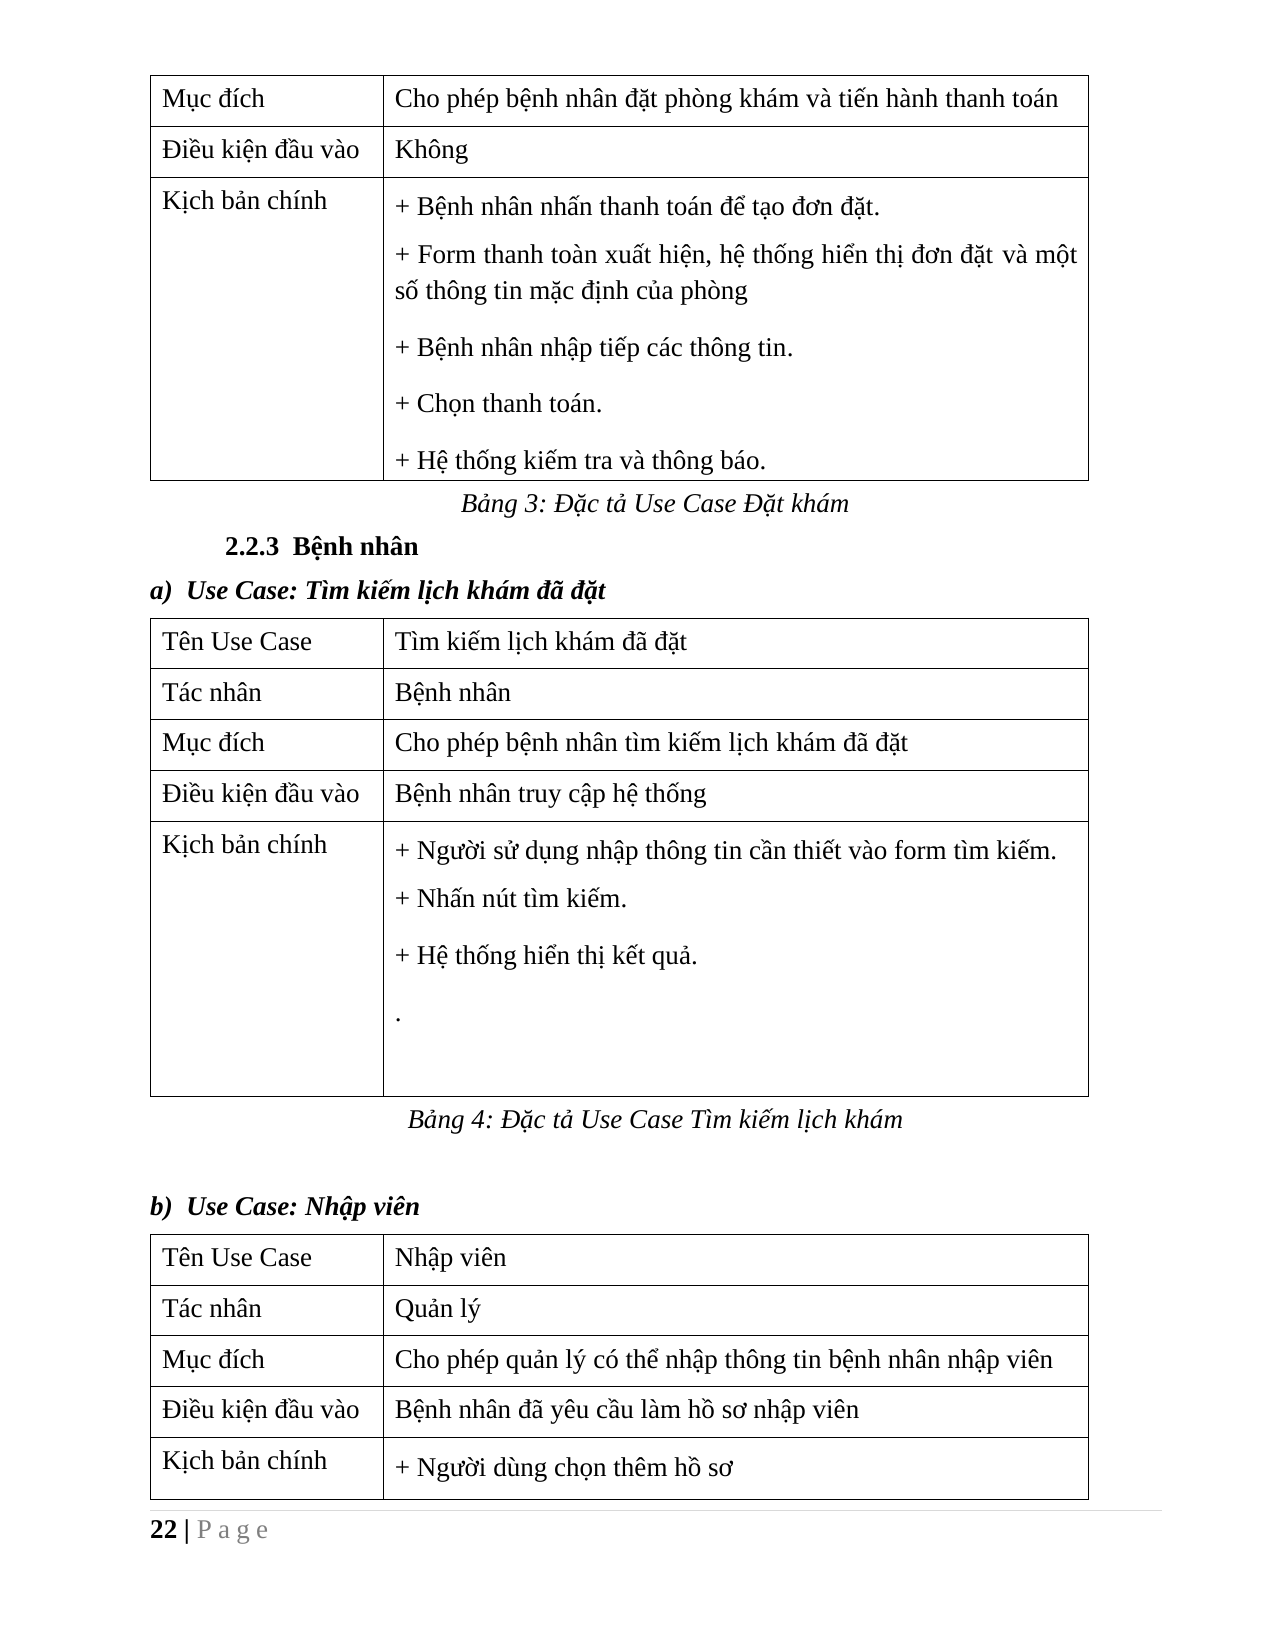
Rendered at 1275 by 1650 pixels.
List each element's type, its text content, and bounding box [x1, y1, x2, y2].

table_header Tên Use Case [151, 619, 383, 668]
text Bảng 3: Đặc tả Use Case Đặt khám [150, 487, 1162, 518]
table_cell Kịch bản chính [151, 822, 383, 1096]
table_header Tìm kiếm lịch khám đã đặt [384, 619, 1088, 668]
table_cell Mục đích [151, 720, 383, 770]
table_cell Không [384, 127, 1088, 177]
table_cell Điều kiện đầu vào [151, 127, 383, 177]
table_cell Tác nhân [151, 669, 383, 719]
table_cell Bệnh nhân [384, 669, 1088, 719]
table_cell Mục đích [151, 1336, 383, 1386]
table_cell Cho phép bệnh nhân đặt phòng khám và tiến hành thanh toán [384, 76, 1088, 126]
table_cell + Người sử dụng nhập thông tin cần thiết vào form tìm kiếm. + Nhấn nút tìm kiếm. + Hệ thống hiển thị kết quả. . [384, 822, 1088, 1096]
table_cell Cho phép quản lý có thể nhập thông tin bệnh nhân nhập viên [384, 1336, 1088, 1386]
table_cell + Bệnh nhân nhấn thanh toán để tạo đơn đặt. + Form thanh toàn xuất hiện, hệ thống hiển thị đơn đặt và một số thông tin mặc định của phòng + Bệnh nhân nhập tiếp các thông tin. + Chọn thanh toán. + Hệ thống kiếm tra và thông báo. [384, 178, 1088, 479]
table_cell Bệnh nhân truy cập hệ thống [384, 771, 1088, 821]
text 2.2.3 Bệnh nhân [150, 530, 1162, 562]
table_header Nhập viên [384, 1235, 1088, 1284]
table_cell Kịch bản chính [151, 1438, 383, 1499]
table_cell Điều kiện đầu vào [151, 1387, 383, 1437]
table_cell Kịch bản chính [151, 178, 383, 479]
table_cell Cho phép bệnh nhân tìm kiếm lịch khám đã đặt [384, 720, 1088, 770]
text b) Use Case: Nhập viên [150, 1190, 1162, 1221]
table_cell Mục đích [151, 76, 383, 126]
table_cell Bệnh nhân đã yêu cầu làm hồ sơ nhập viên [384, 1387, 1088, 1437]
table_cell Tác nhân [151, 1286, 383, 1335]
text a) Use Case: Tìm kiếm lịch khám đã đặt [150, 574, 1162, 605]
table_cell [384, 1438, 1088, 1499]
table_cell Quản lý [384, 1286, 1088, 1335]
table_cell Điều kiện đầu vào [151, 771, 383, 821]
table_header Tên Use Case [151, 1235, 383, 1284]
